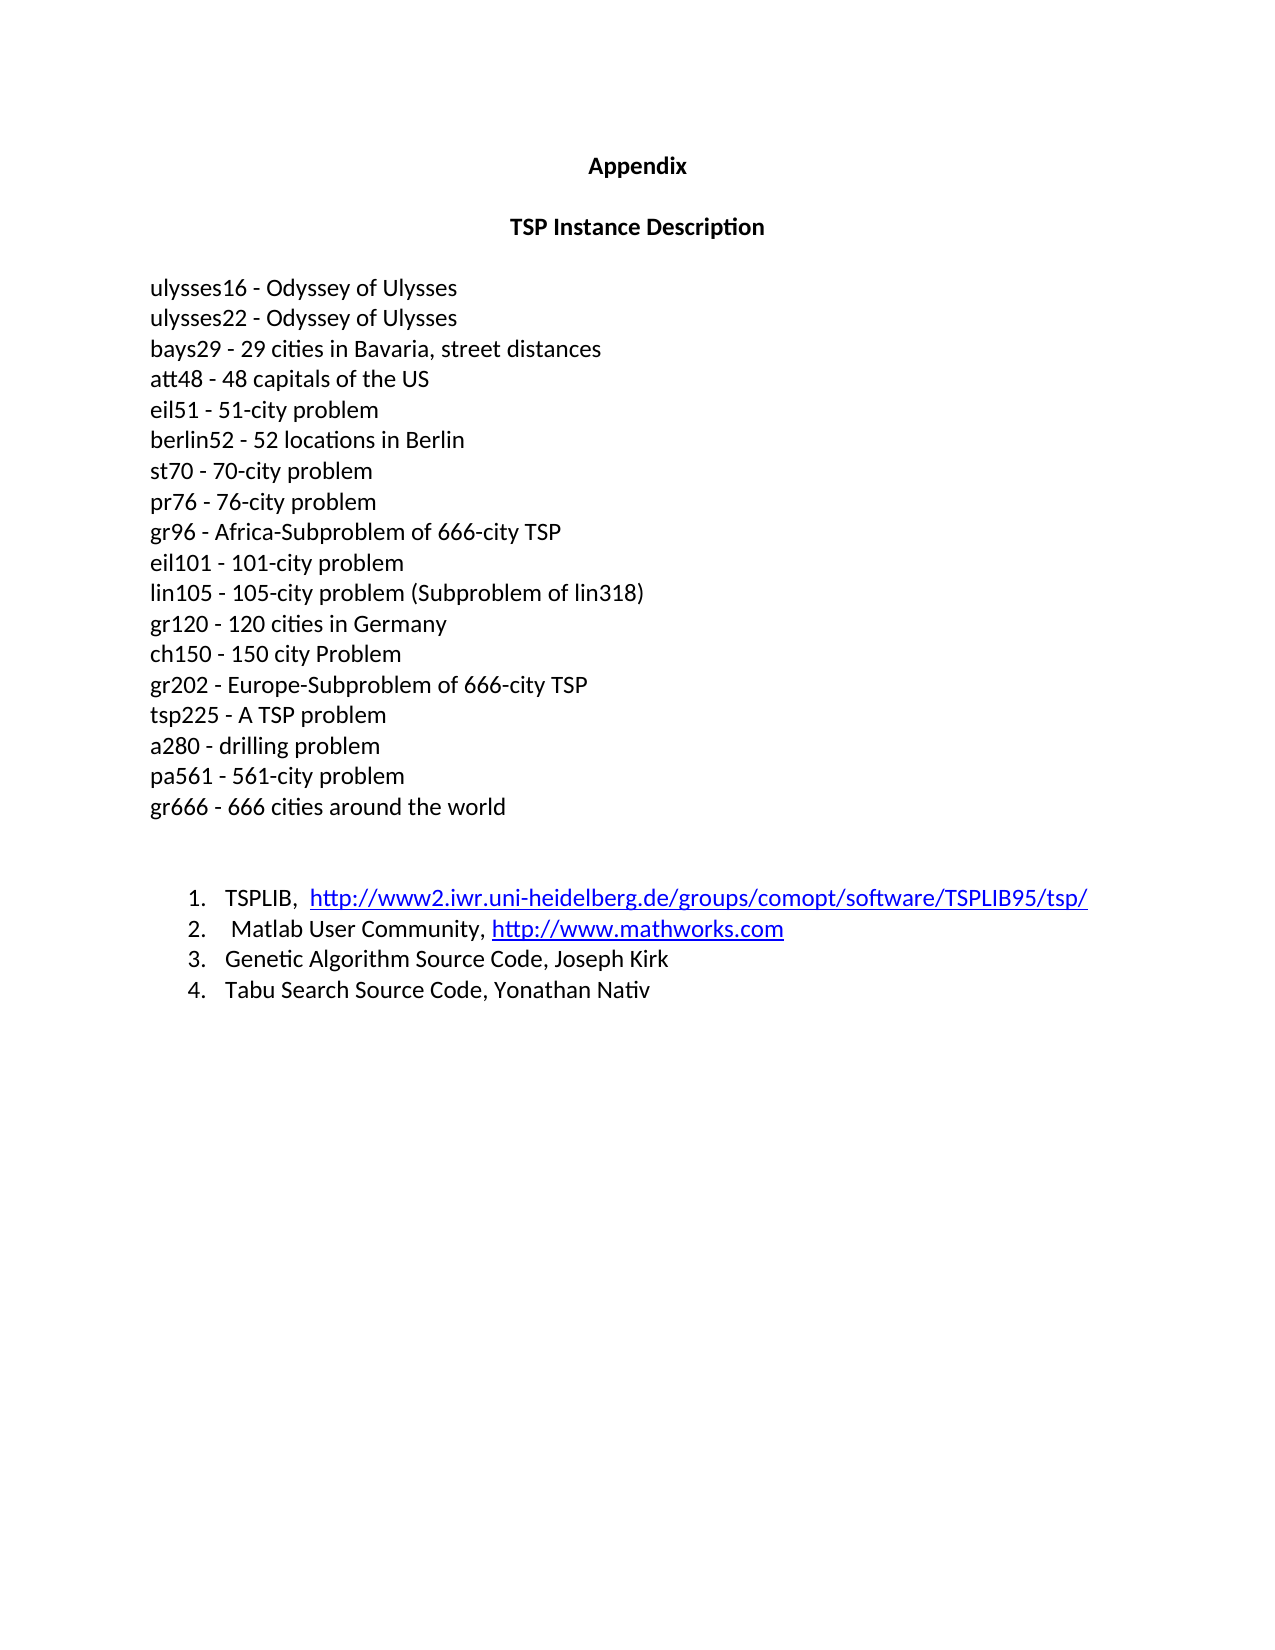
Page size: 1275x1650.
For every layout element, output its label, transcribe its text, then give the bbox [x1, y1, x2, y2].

text berlin52 - 52 locations in Berlin [150, 425, 1125, 455]
text a280 - drilling problem [150, 730, 1125, 760]
text tsp225 - A TSP problem [150, 699, 1125, 730]
text bays29 - 29 cities in Bavaria, street distances [150, 333, 1125, 364]
text ch150 - 150 city Problem [150, 638, 1125, 669]
text gr666 - 666 cities around the world [150, 791, 1125, 821]
text Appendix [150, 150, 1125, 181]
list Matlab User Community, http://www.mathworks.com [187, 913, 1125, 943]
text st70 - 70-city problem [150, 455, 1125, 486]
list Genetic Algorithm Source Code, Joseph Kirk [187, 943, 1125, 974]
text att48 - 48 capitals of the US [150, 364, 1125, 394]
list Tabu Search Source Code, Yonathan Nativ [187, 974, 1125, 1004]
text eil51 - 51-city problem [150, 394, 1125, 425]
text pr76 - 76-city problem [150, 486, 1125, 516]
text gr96 - Africa-Subproblem of 666-city TSP [150, 516, 1125, 547]
text ulysses16 - Odyssey of Ulysses [150, 272, 1125, 303]
list TSPLIB, http://www2.iwr.uni-heidelberg.de/groups/comopt/software/TSPLIB95/tsp/ [187, 882, 1125, 913]
text TSP Instance Description [150, 211, 1125, 242]
text ulysses22 - Odyssey of Ulysses [150, 303, 1125, 333]
text gr202 - Europe-Subproblem of 666-city TSP [150, 669, 1125, 699]
text lin105 - 105-city problem (Subproblem of lin318) [150, 577, 1125, 608]
text gr120 - 120 cities in Germany [150, 608, 1125, 638]
text pa561 - 561-city problem [150, 760, 1125, 791]
text eil101 - 101-city problem [150, 547, 1125, 577]
